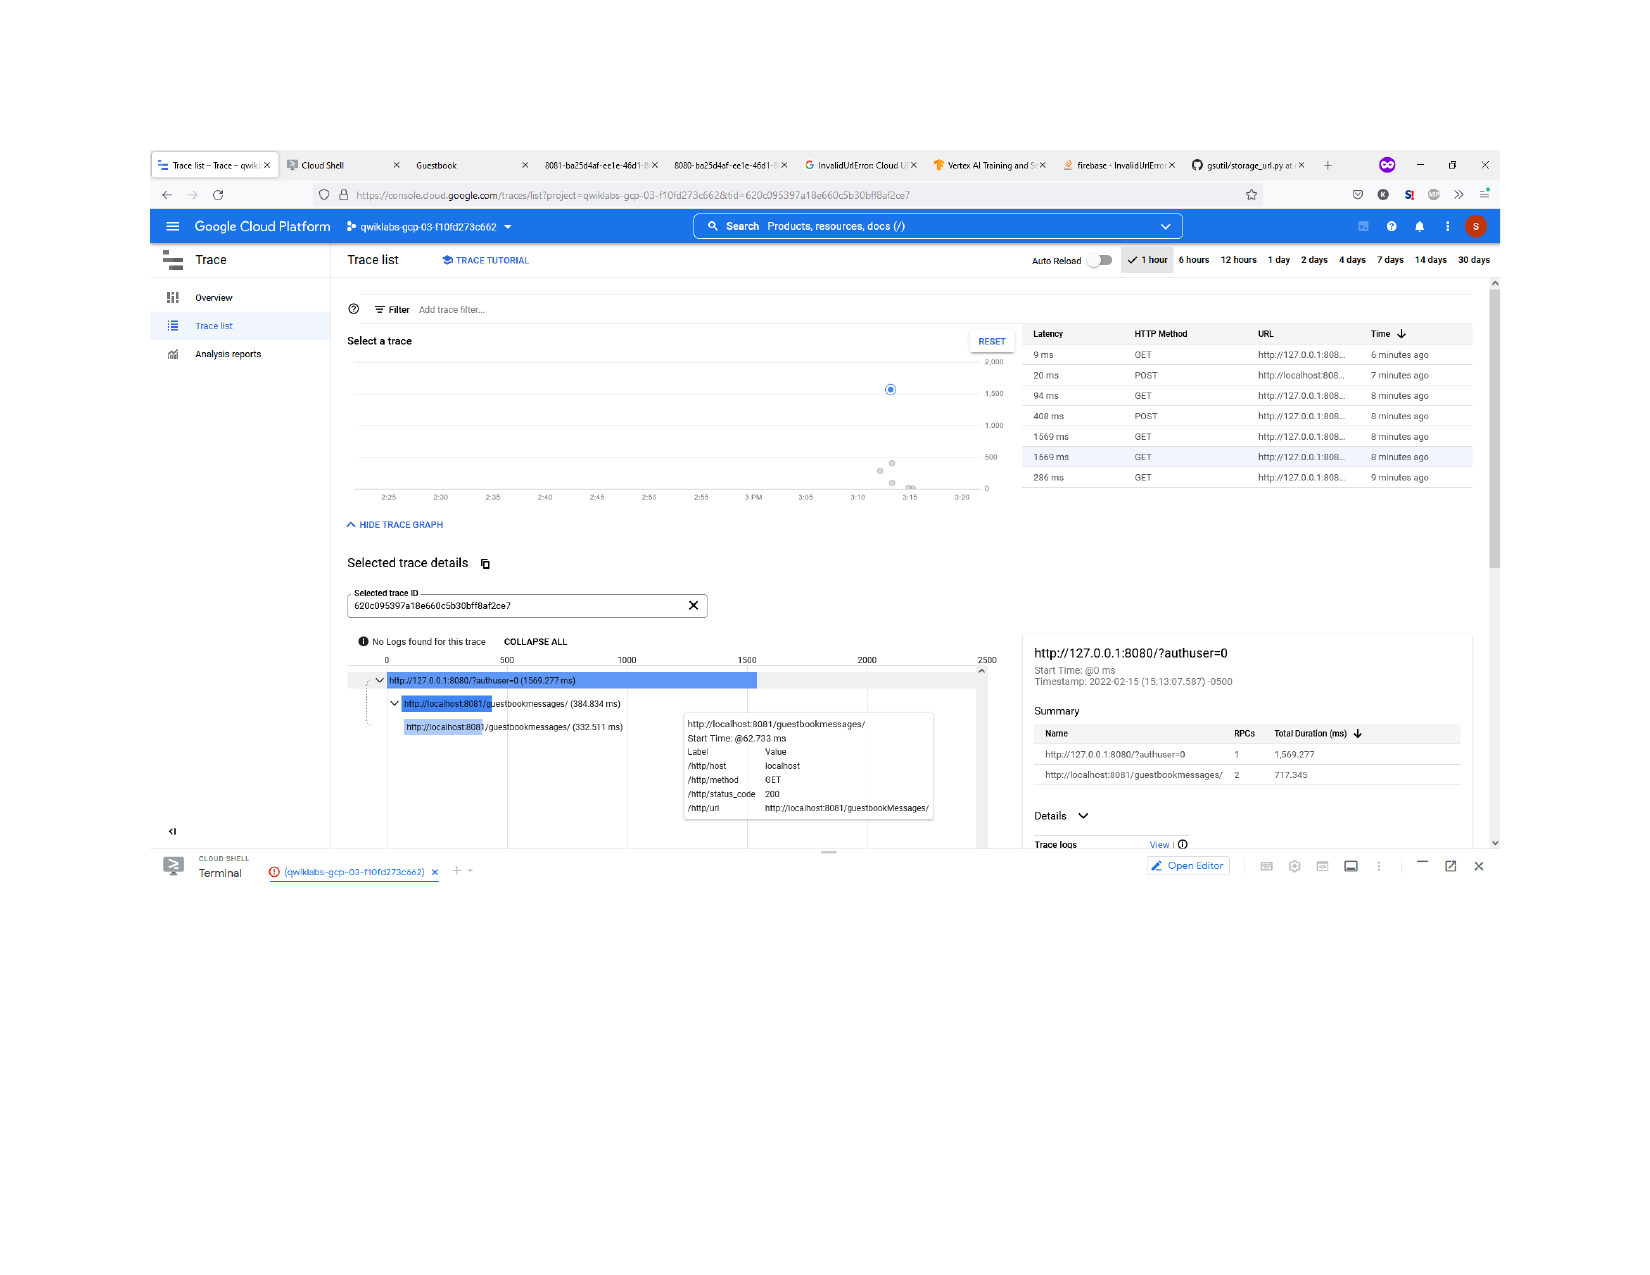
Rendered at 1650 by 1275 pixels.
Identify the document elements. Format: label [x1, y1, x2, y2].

picture [150, 150, 1500, 882]
